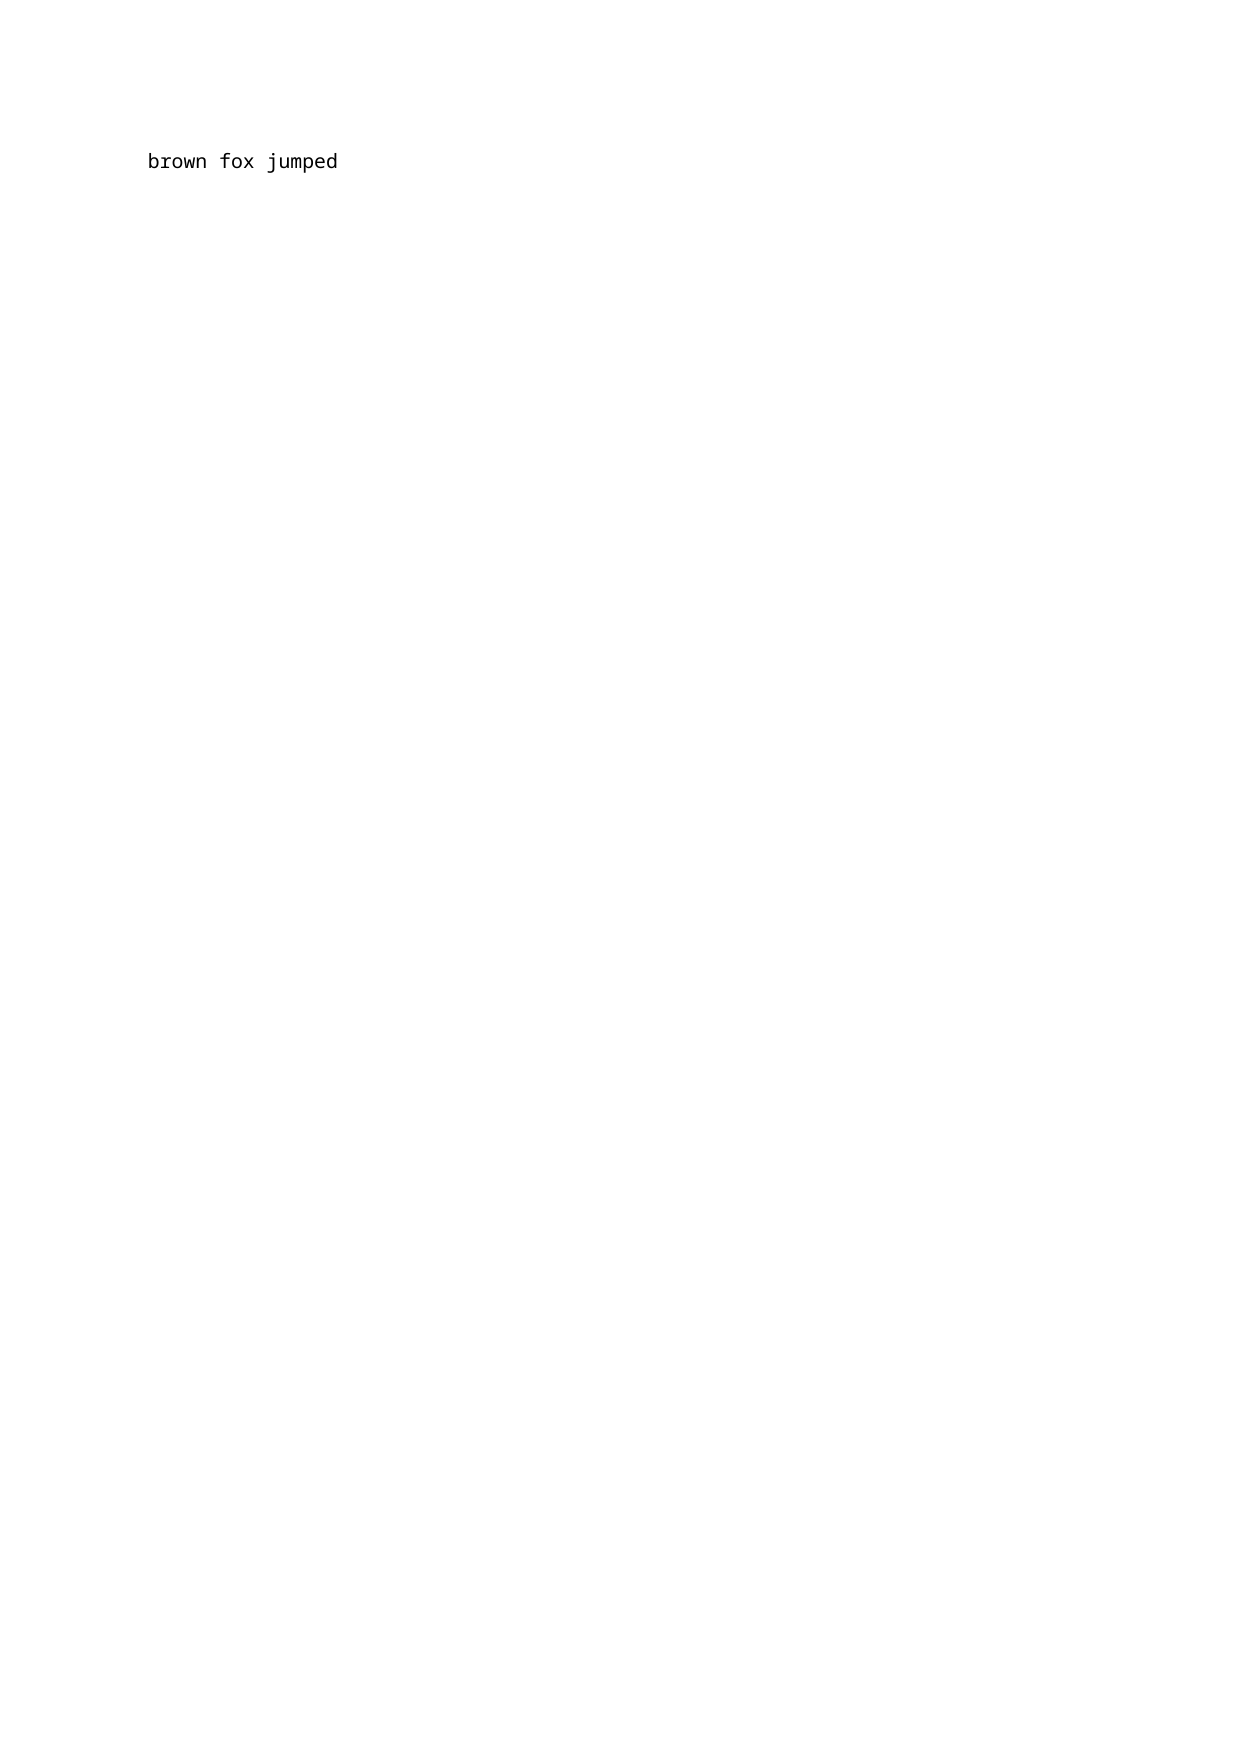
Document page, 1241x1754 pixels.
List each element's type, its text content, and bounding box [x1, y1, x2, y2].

text brown fox jumped [148, 148, 1093, 174]
